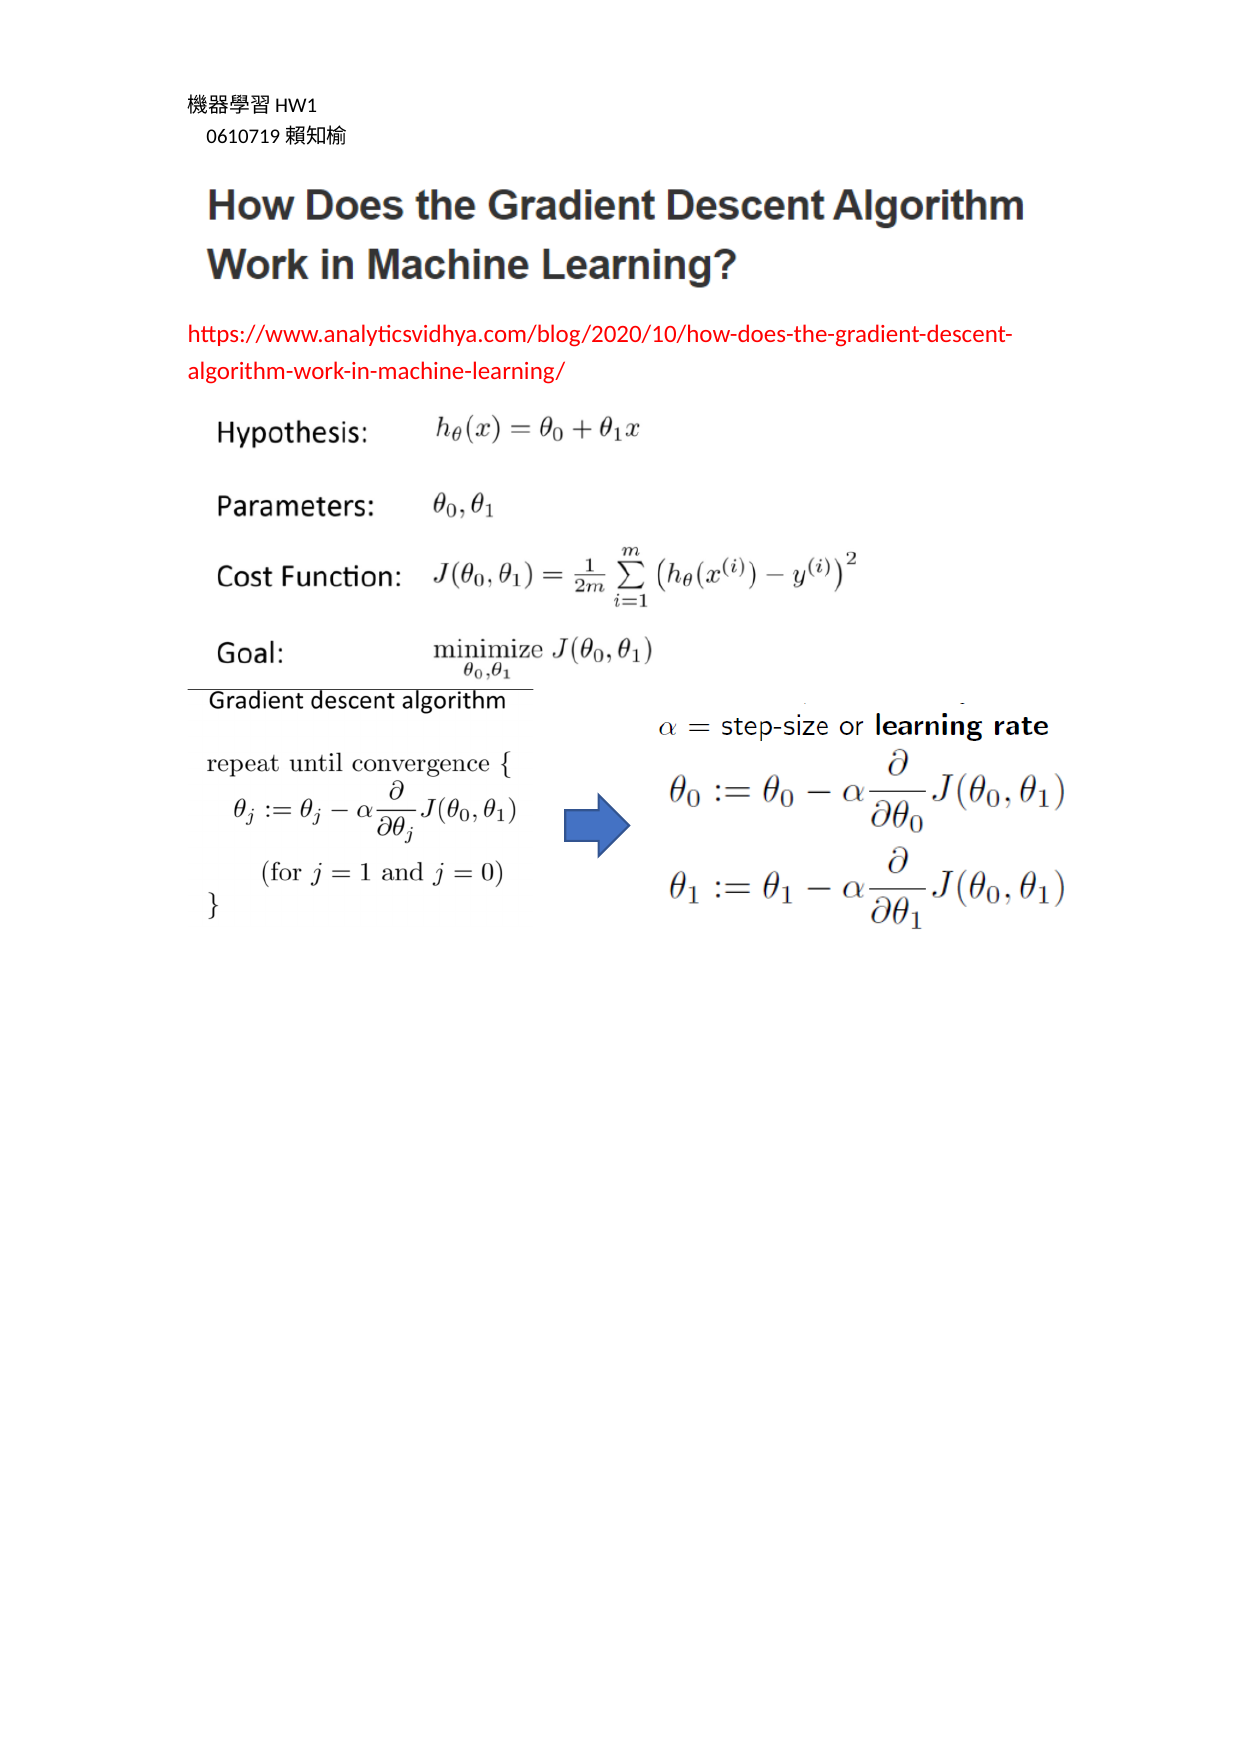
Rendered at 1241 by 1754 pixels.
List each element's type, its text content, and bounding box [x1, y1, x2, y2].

picture [187, 164, 1053, 290]
picture [187, 389, 878, 684]
picture [645, 703, 1104, 938]
text https://www.analyticsvidhya.com/blog/2020/10/how-does-the-gradient-descent-algorithm-work-in-machine-learning/ [187, 314, 1053, 389]
picture [187, 689, 534, 927]
